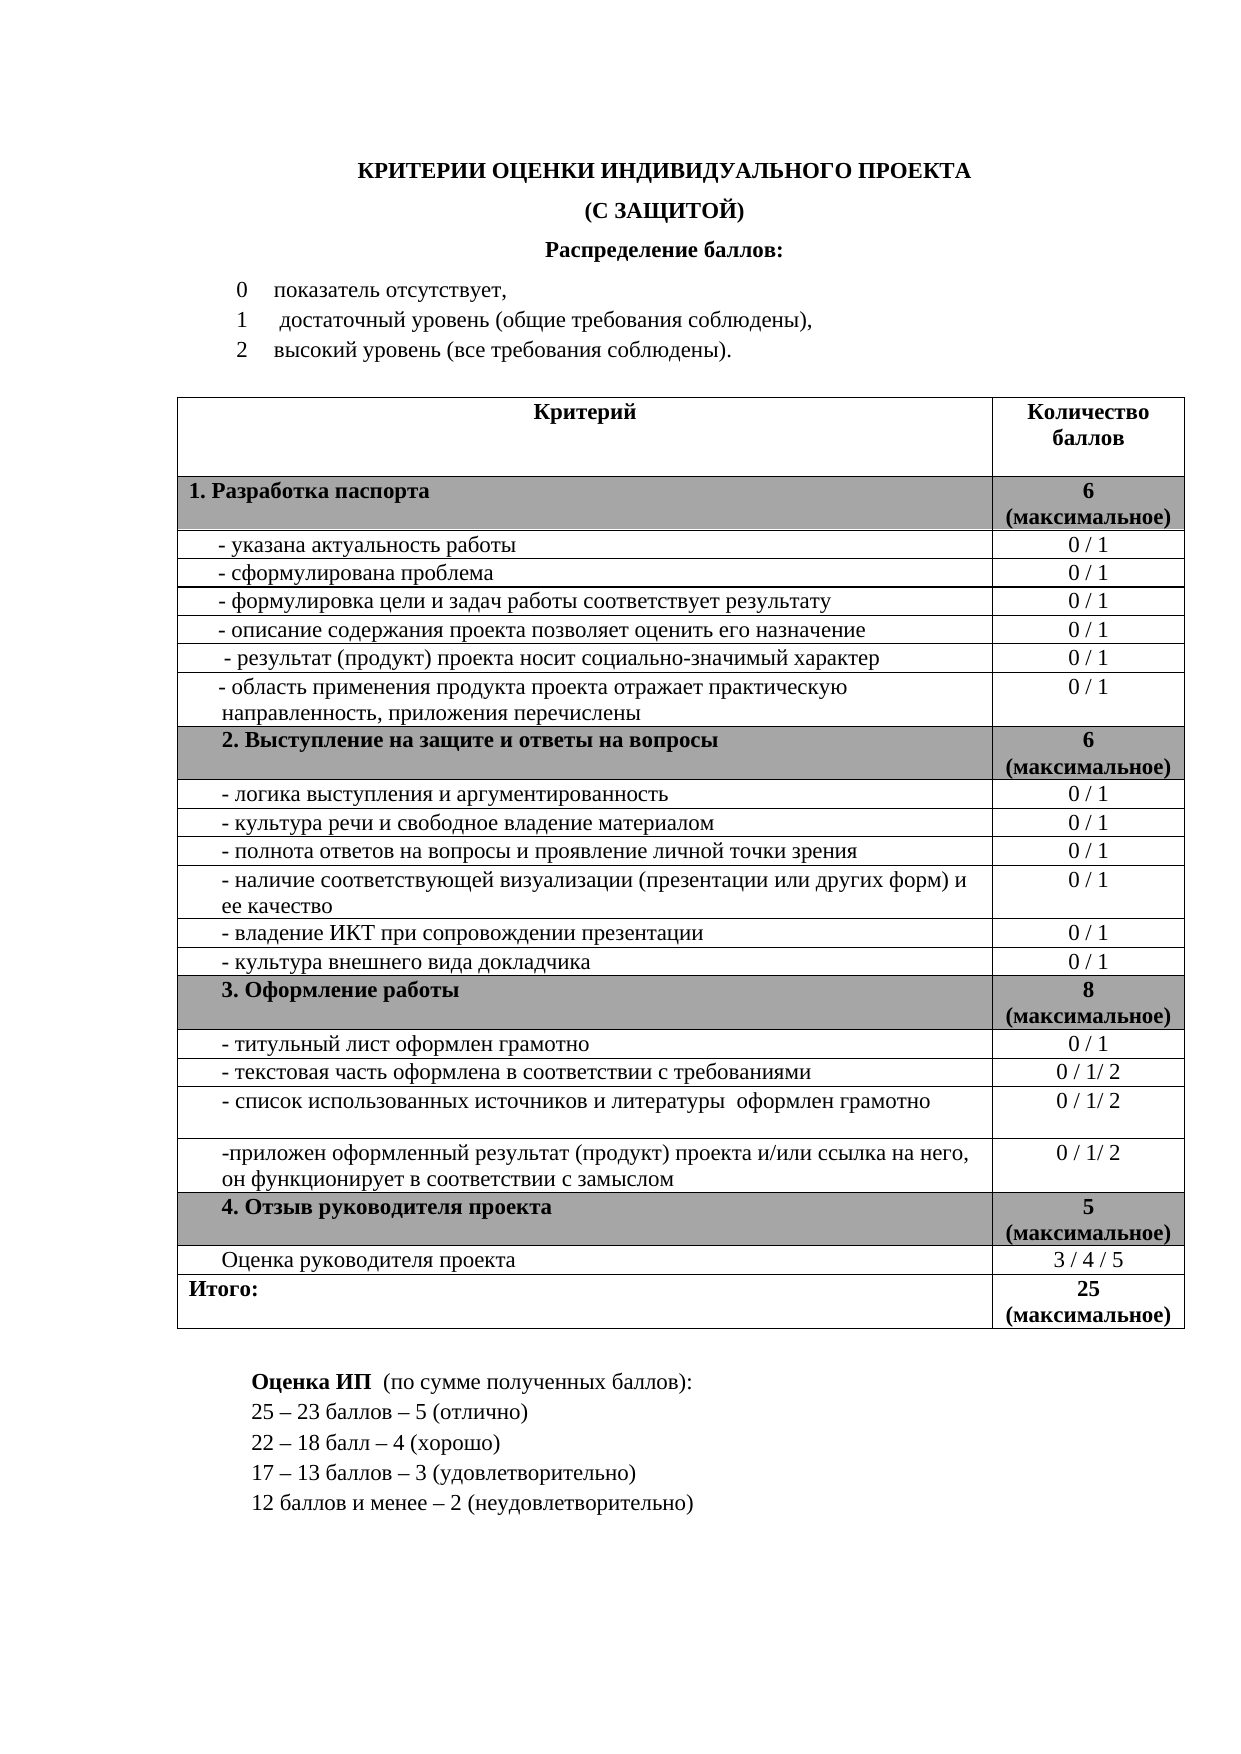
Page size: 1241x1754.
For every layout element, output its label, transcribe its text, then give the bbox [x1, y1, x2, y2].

table_cell 6 (максимальное) [993, 727, 1184, 779]
text 17 – 13 баллов – 3 (удовлетворительно) [177, 1459, 1152, 1485]
table_cell Оценка руководителя проекта [178, 1246, 992, 1274]
text 12 баллов и менее – 2 (неудовлетворительно) [177, 1489, 1152, 1515]
table_cell - культура речи и свободное владение материалом [178, 809, 992, 836]
table_cell 0 / 1 [993, 644, 1184, 672]
table_cell - владение ИКТ при сопровождении презентации [178, 919, 992, 947]
list достаточный уровень (общие требования соблюдены), [236, 306, 1152, 333]
table_header Количество баллов [993, 398, 1184, 476]
table_cell 0 / 1/ 2 [993, 1059, 1184, 1086]
table_cell 0 / 1 [993, 948, 1184, 975]
table_cell 0 / 1 [993, 616, 1184, 643]
text Распределение баллов: [177, 237, 1152, 263]
text 25 – 23 баллов – 5 (отлично) [177, 1398, 1152, 1425]
table_cell 3. Оформление работы [178, 976, 992, 1029]
table_cell - описание содержания проекта позволяет оценить его назначение [178, 616, 992, 643]
text (С ЗАЩИТОЙ) [177, 197, 1152, 223]
list высокий уровень (все требования соблюдены). [236, 336, 1152, 363]
table_cell 0 / 1/ 2 [993, 1087, 1184, 1138]
text Критерии оценки ИНДИВИДУАЛЬНОГО ПРОЕКТА [177, 158, 1152, 184]
list показатель отсутствует, [236, 276, 1152, 302]
table_cell 3 / 4 / 5 [993, 1246, 1184, 1274]
table_cell 5 (максимальное) [993, 1193, 1184, 1245]
table_cell - формулировка цели и задач работы соответствует результату [178, 588, 992, 615]
table_cell - указана актуальность работы [178, 531, 992, 558]
table_cell - культура внешнего вида докладчика [178, 948, 992, 975]
table_header Критерий [178, 398, 992, 476]
table_cell 0 / 1 [993, 588, 1184, 615]
table_cell - сформулирована проблема [178, 559, 992, 586]
table_cell - результат (продукт) проекта носит социально-значимый характер [178, 644, 992, 672]
table_cell 0 / 1 [993, 866, 1184, 918]
table_cell -приложен оформленный результат (продукт) проекта и/или ссылка на него, он функционирует в соответствии с замыслом [178, 1139, 992, 1192]
table_cell - наличие соответствующей визуализации (презентации или других форм) и ее качество [178, 866, 992, 918]
text Оценка ИП (по сумме полученных баллов): [177, 1368, 1152, 1394]
table_cell Итого: [178, 1275, 992, 1328]
table_cell 4. Отзыв руководителя проекта [178, 1193, 992, 1245]
table_cell 6 (максимальное) [993, 477, 1184, 529]
text 22 – 18 балл – 4 (хорошо) [177, 1428, 1152, 1455]
table_cell - полнота ответов на вопросы и проявление личной точки зрения [178, 837, 992, 864]
table_cell 0 / 1 [993, 780, 1184, 808]
table_cell 0 / 1 [993, 837, 1184, 864]
table_cell 0 / 1/ 2 [993, 1139, 1184, 1192]
table_cell - титульный лист оформлен грамотно [178, 1030, 992, 1057]
table_cell - логика выступления и аргументированность [178, 780, 992, 808]
table_cell - область применения продукта проекта отражает практическую направленность, приложения перечислены [178, 673, 992, 726]
table_cell 2. Выступление на защите и ответы на вопросы [178, 727, 992, 779]
table_cell 0 / 1 [993, 809, 1184, 836]
table_cell 0 / 1 [993, 1030, 1184, 1057]
table_cell 25 (максимальное) [993, 1275, 1184, 1328]
table_cell - текстовая часть оформлена в соответствии с требованиями [178, 1059, 992, 1086]
table_cell 0 / 1 [993, 559, 1184, 586]
table_cell 0 / 1 [993, 919, 1184, 947]
table_cell 0 / 1 [993, 673, 1184, 726]
table_cell 8 (максимальное) [993, 976, 1184, 1029]
table_cell - список использованных источников и литературы оформлен грамотно [178, 1087, 992, 1138]
table_cell 0 / 1 [993, 531, 1184, 558]
table_cell 1. Разработка паспорта [178, 477, 992, 529]
